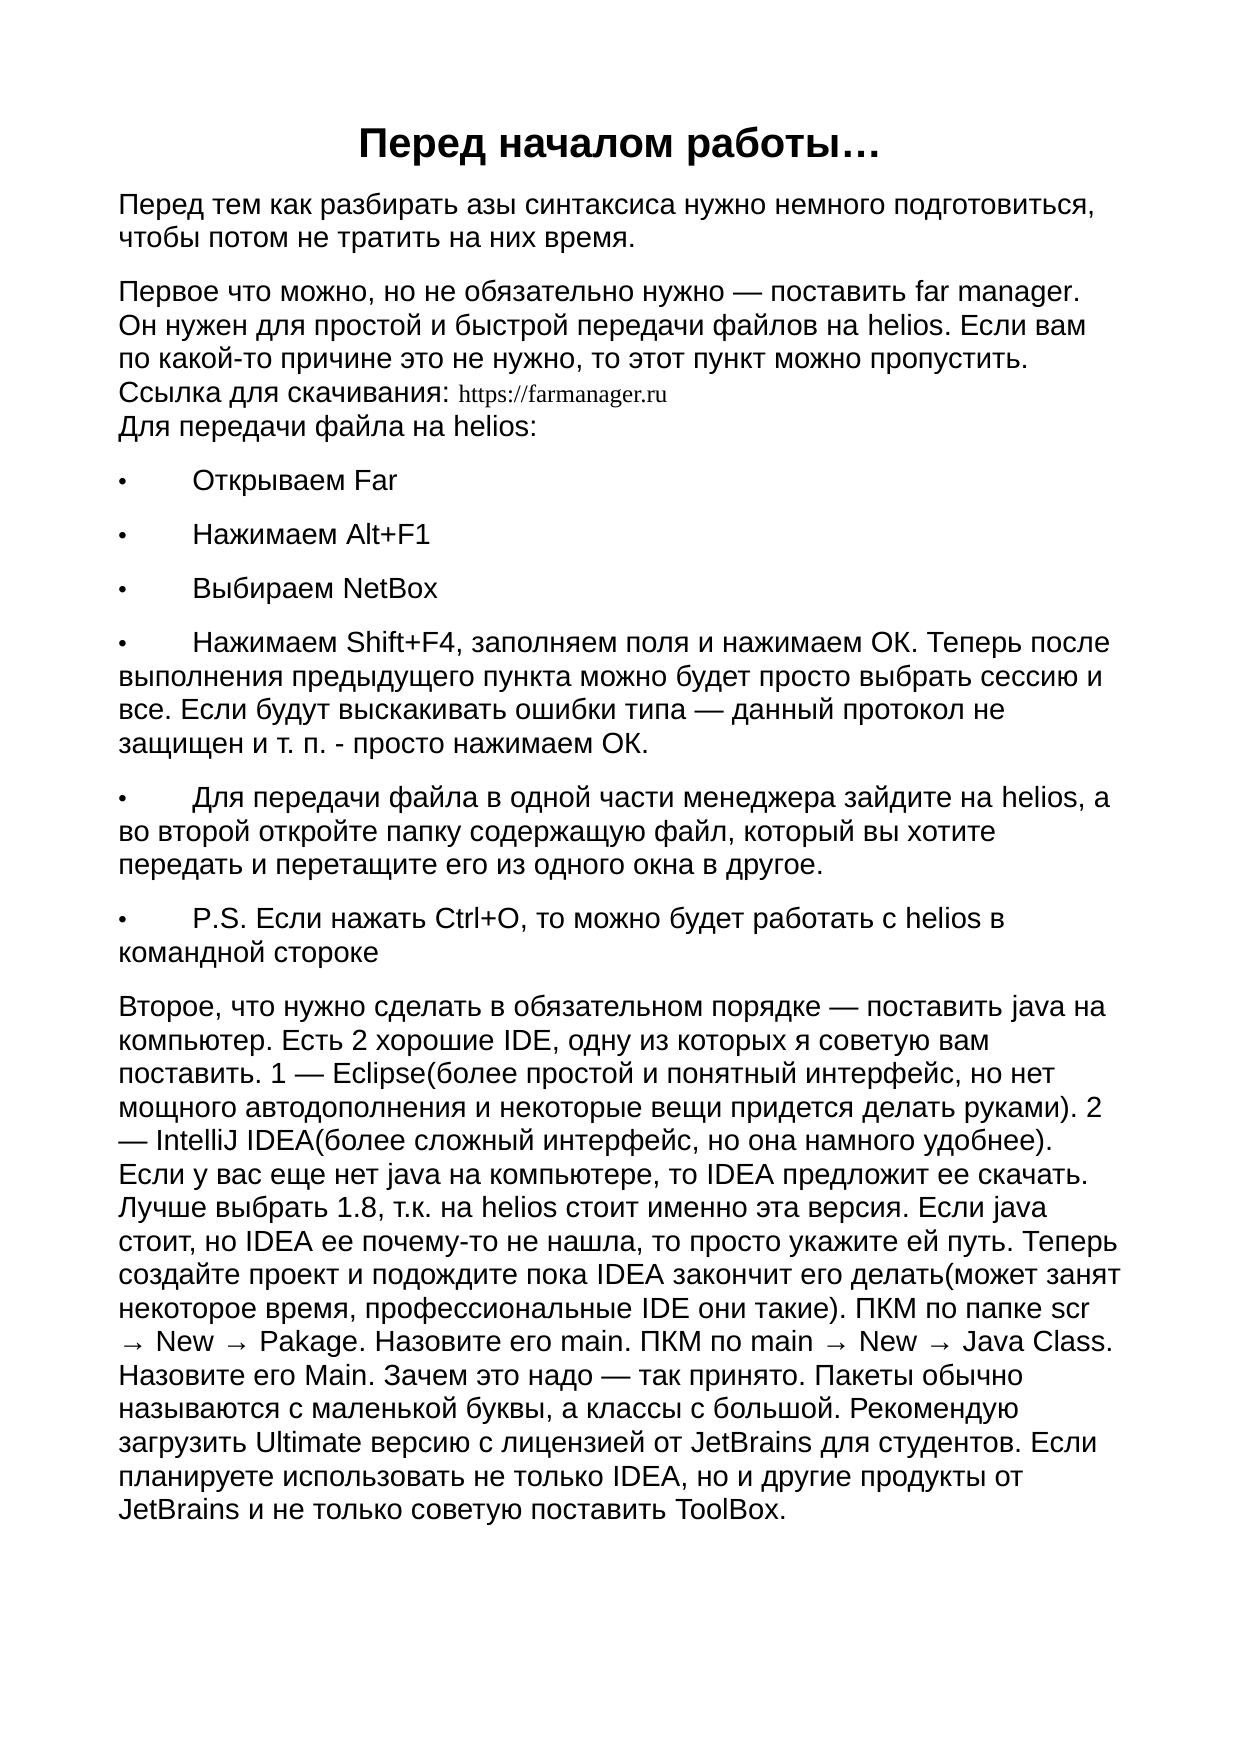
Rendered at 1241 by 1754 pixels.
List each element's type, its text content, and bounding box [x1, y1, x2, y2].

text Второе, что нужно сделать в обязательном порядке — поставить java на компьютер. Есть 2 хорошие IDE, одну из которых я советую вам поставить. 1 — Eclipse(более простой и понятный интерфейс, но нет мощного автодополнения и некоторые вещи придется делать руками). 2 — IntelliJ IDEA(более сложный интерфейс, но она намного удобнее). Если у вас еще нет java на компьютере, то IDEA предложит ее скачать. Лучше выбрать 1.8, т.к. на helios стоит именно эта версия. Если java стоит, но IDEA ее почему-то не нашла, то просто укажите ей путь. Теперь создайте проект и подождите пока IDEA закончит его делать(может занят некоторое время, профессиональные IDE они такие). ПКМ по папке scr → New → Pakage. Назовите его main. ПКМ по main → New → Java Class. Назовите его Main. Зачем это надо — так принято. Пакеты обычно называются с маленькой буквы, а классы с большой. Рекомендую загрузить Ultimate версию с лицензией от JetBrains для студентов. Если планируете использовать не только IDEA, но и другие продукты от JetBrains и не только советую поставить ToolBox. [118, 989, 1122, 1526]
text Перед тем как разбирать азы синтаксиса нужно немного подготовиться, чтобы потом не тратить на них время. [118, 187, 1122, 254]
text Первое что можно, но не обязательно нужно — поставить far manager. Он нужен для простой и быстрой передачи файлов на helios. Если вам по какой-то причине это не нужно, то этот пункт можно пропустить. Ссылка для скачивания: https://farmanager.ru Для передачи файла на helios: [118, 274, 1122, 442]
list Выбираем NetBox [118, 571, 1122, 604]
list Для передачи файла в одной части менеджера зайдите на helios, а во второй откройте папку содержащую файл, который вы хотите передать и перетащите его из одного окна в другое. [118, 780, 1122, 881]
list P.S. Если нажать Ctrl+O, то можно будет работать с helios в командной стороке [118, 901, 1122, 968]
list Открываем Far [118, 463, 1122, 496]
list Нажимаем Alt+F1 [118, 517, 1122, 550]
text Перед началом работы… [118, 118, 1122, 166]
list Нажимаем Shift+F4, заполняем поля и нажимаем ОК. Теперь после выполнения предыдущего пункта можно будет просто выбрать сессию и все. Если будут выскакивать ошибки типа — данный протокол не защищен и т. п. - просто нажимаем ОК. [118, 625, 1122, 759]
